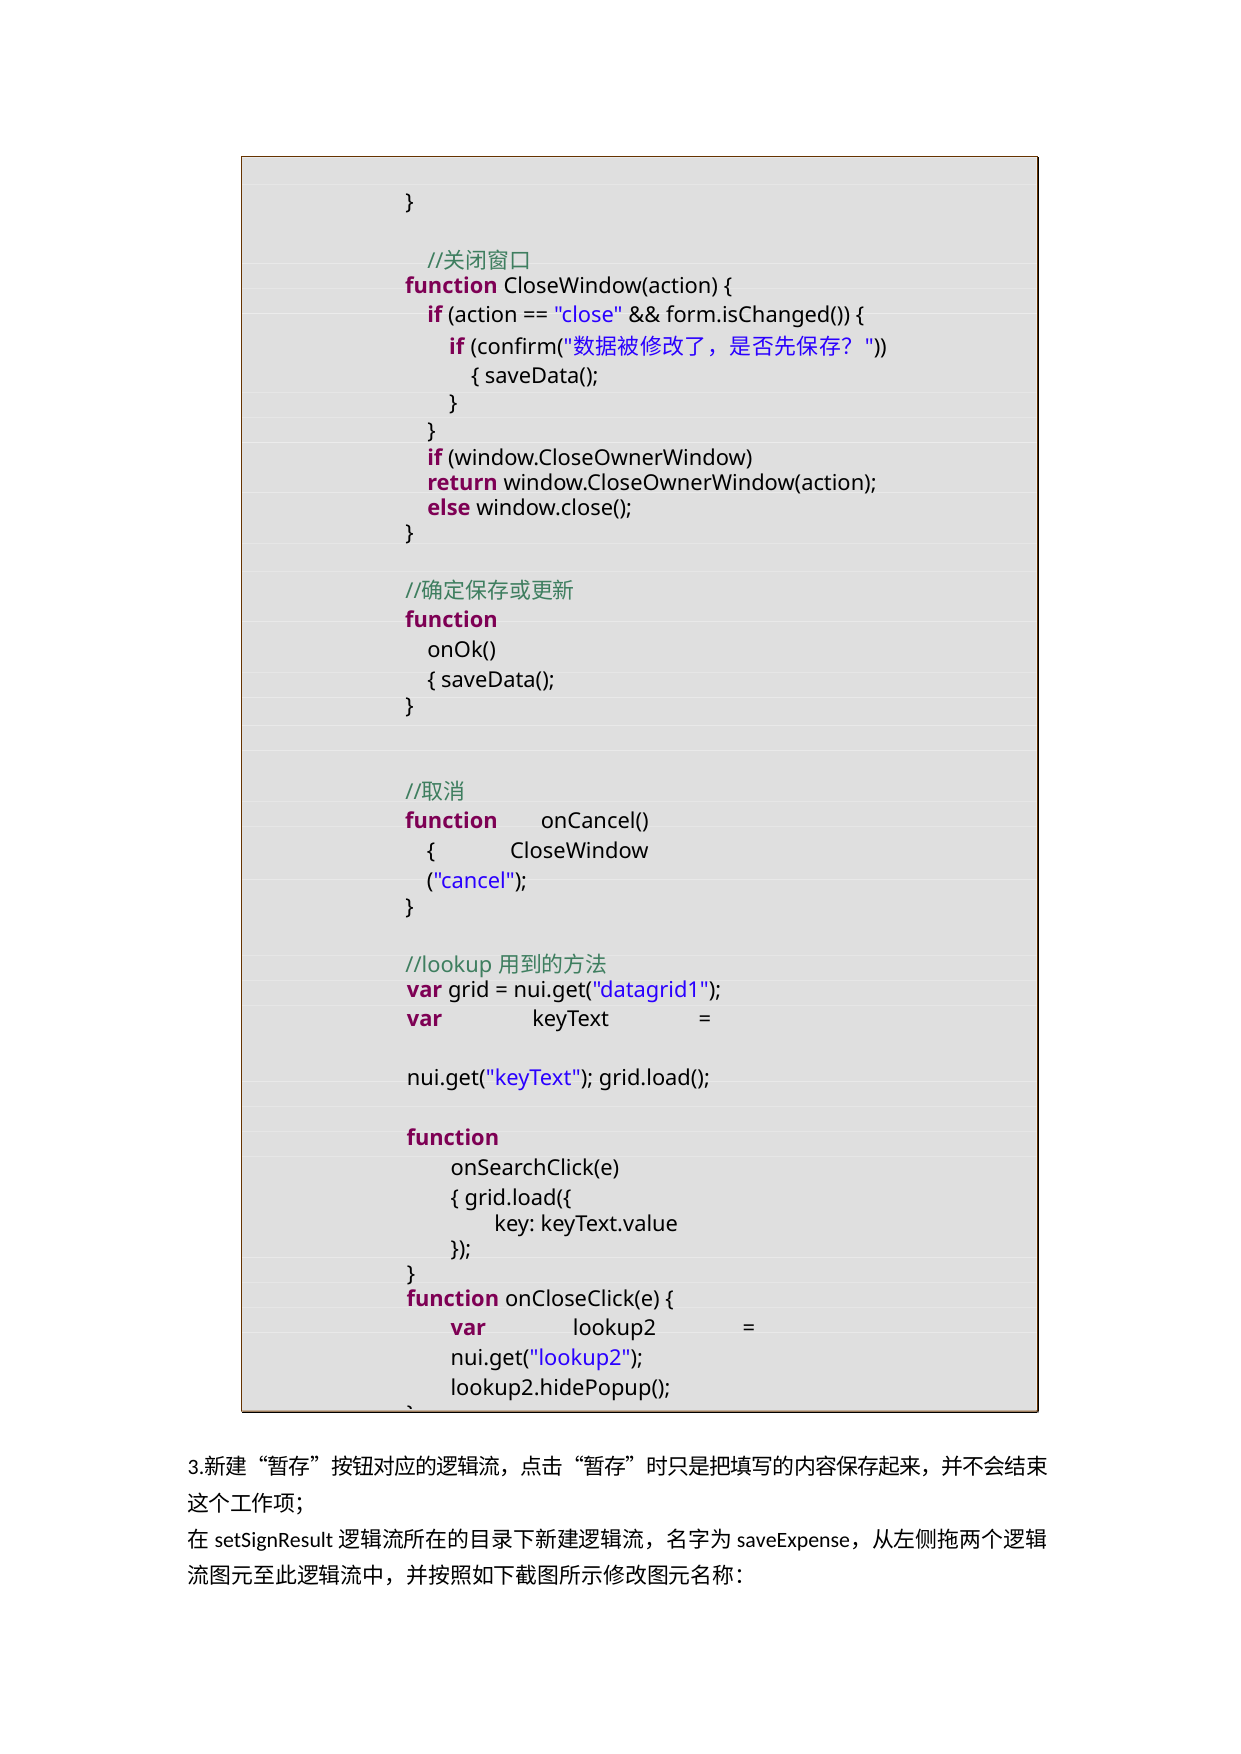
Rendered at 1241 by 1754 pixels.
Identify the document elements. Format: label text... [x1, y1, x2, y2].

text 在 setSignResult 逻辑流所在的目录下新建逻辑流，名字为 saveExpense，从左侧拖两个逻辑流图元至此逻辑流中，并按照如下截图所示修改图元名称： [187, 1522, 1060, 1590]
list 新建“暂存”按钮对应的逻辑流，点击“暂存”时只是把填写的内容保存起来，并不会结束这个工作项； [187, 1449, 1054, 1517]
